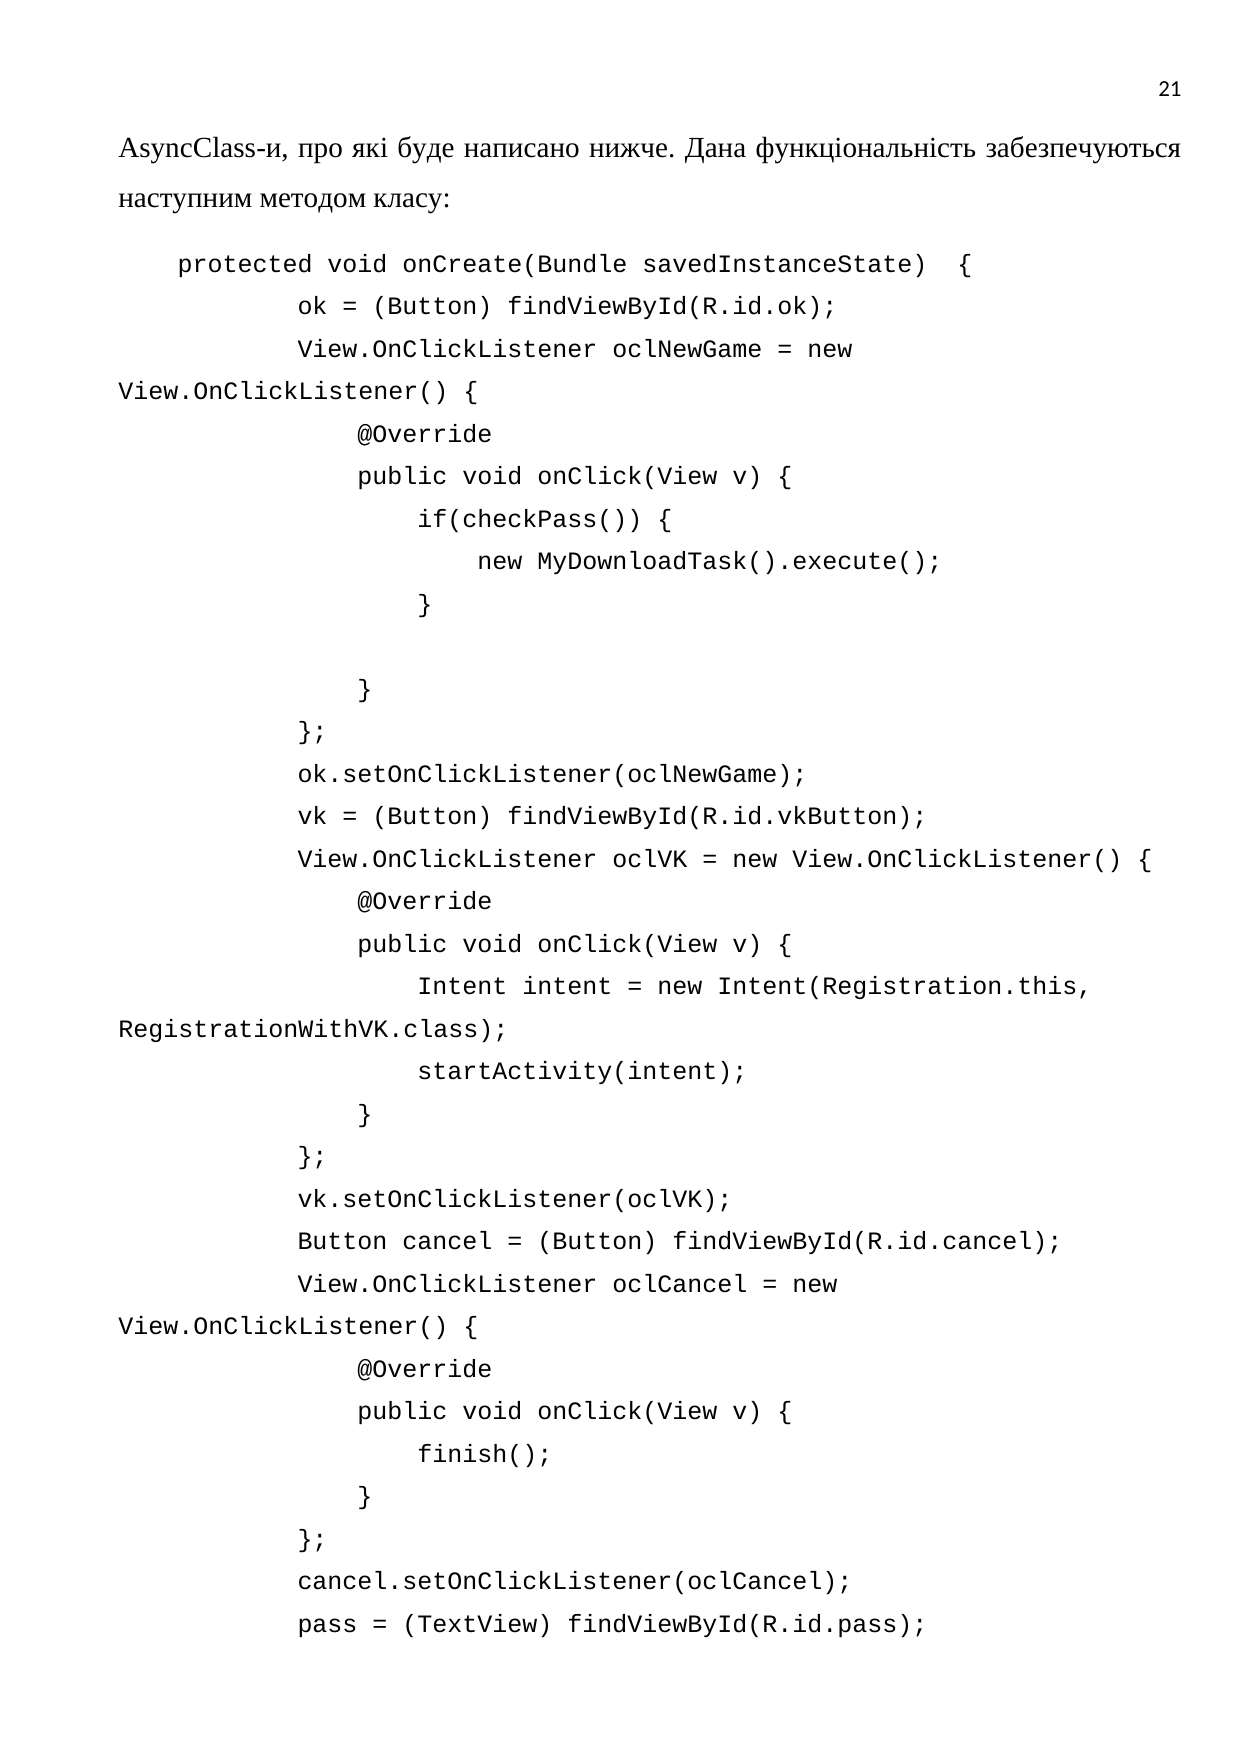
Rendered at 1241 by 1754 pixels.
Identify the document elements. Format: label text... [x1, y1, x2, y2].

text @Override [118, 1356, 1181, 1385]
text ok = (Button) findViewById(R.id.ok); [118, 294, 1181, 322]
text View.OnClickListener oclNewGame = new View.OnClickListener() { [118, 336, 1181, 407]
text View.OnClickListener oclVK = new View.OnClickListener() { [118, 846, 1181, 875]
text }; [118, 719, 1181, 747]
text Button cancel = (Button) findViewById(R.id.cancel); [118, 1229, 1181, 1257]
text finish(); [118, 1441, 1181, 1470]
text if(checkPass()) { [118, 506, 1181, 535]
text }; [118, 1144, 1181, 1172]
text startActivity(intent); [118, 1059, 1181, 1087]
text vk = (Button) findViewById(R.id.vkButton); [118, 804, 1181, 832]
text } [118, 591, 1181, 620]
text } [118, 676, 1181, 705]
text View.OnClickListener oclCancel = new View.OnClickListener() { [118, 1271, 1181, 1342]
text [118, 130, 1181, 214]
text cancel.setOnClickListener(oclCancel); [118, 1569, 1181, 1597]
text new MyDownloadTask().execute(); [118, 549, 1181, 577]
text protected void onCreate(Bundle savedInstanceState) { [118, 251, 1181, 280]
text pass = (TextView) findViewById(R.id.pass); [118, 1611, 1181, 1640]
text ok.setOnClickListener(oclNewGame); [118, 761, 1181, 790]
text } [118, 1101, 1181, 1130]
text @Override [118, 421, 1181, 450]
text public void onClick(View v) { [118, 1399, 1181, 1427]
text @Override [118, 889, 1181, 917]
text public void onClick(View v) { [118, 931, 1181, 960]
text vk.setOnClickListener(oclVK); [118, 1186, 1181, 1215]
text }; [118, 1526, 1181, 1555]
text Intent intent = new Intent(Registration.this, RegistrationWithVK.class); [118, 974, 1181, 1045]
text public void onClick(View v) { [118, 464, 1181, 492]
text } [118, 1484, 1181, 1512]
